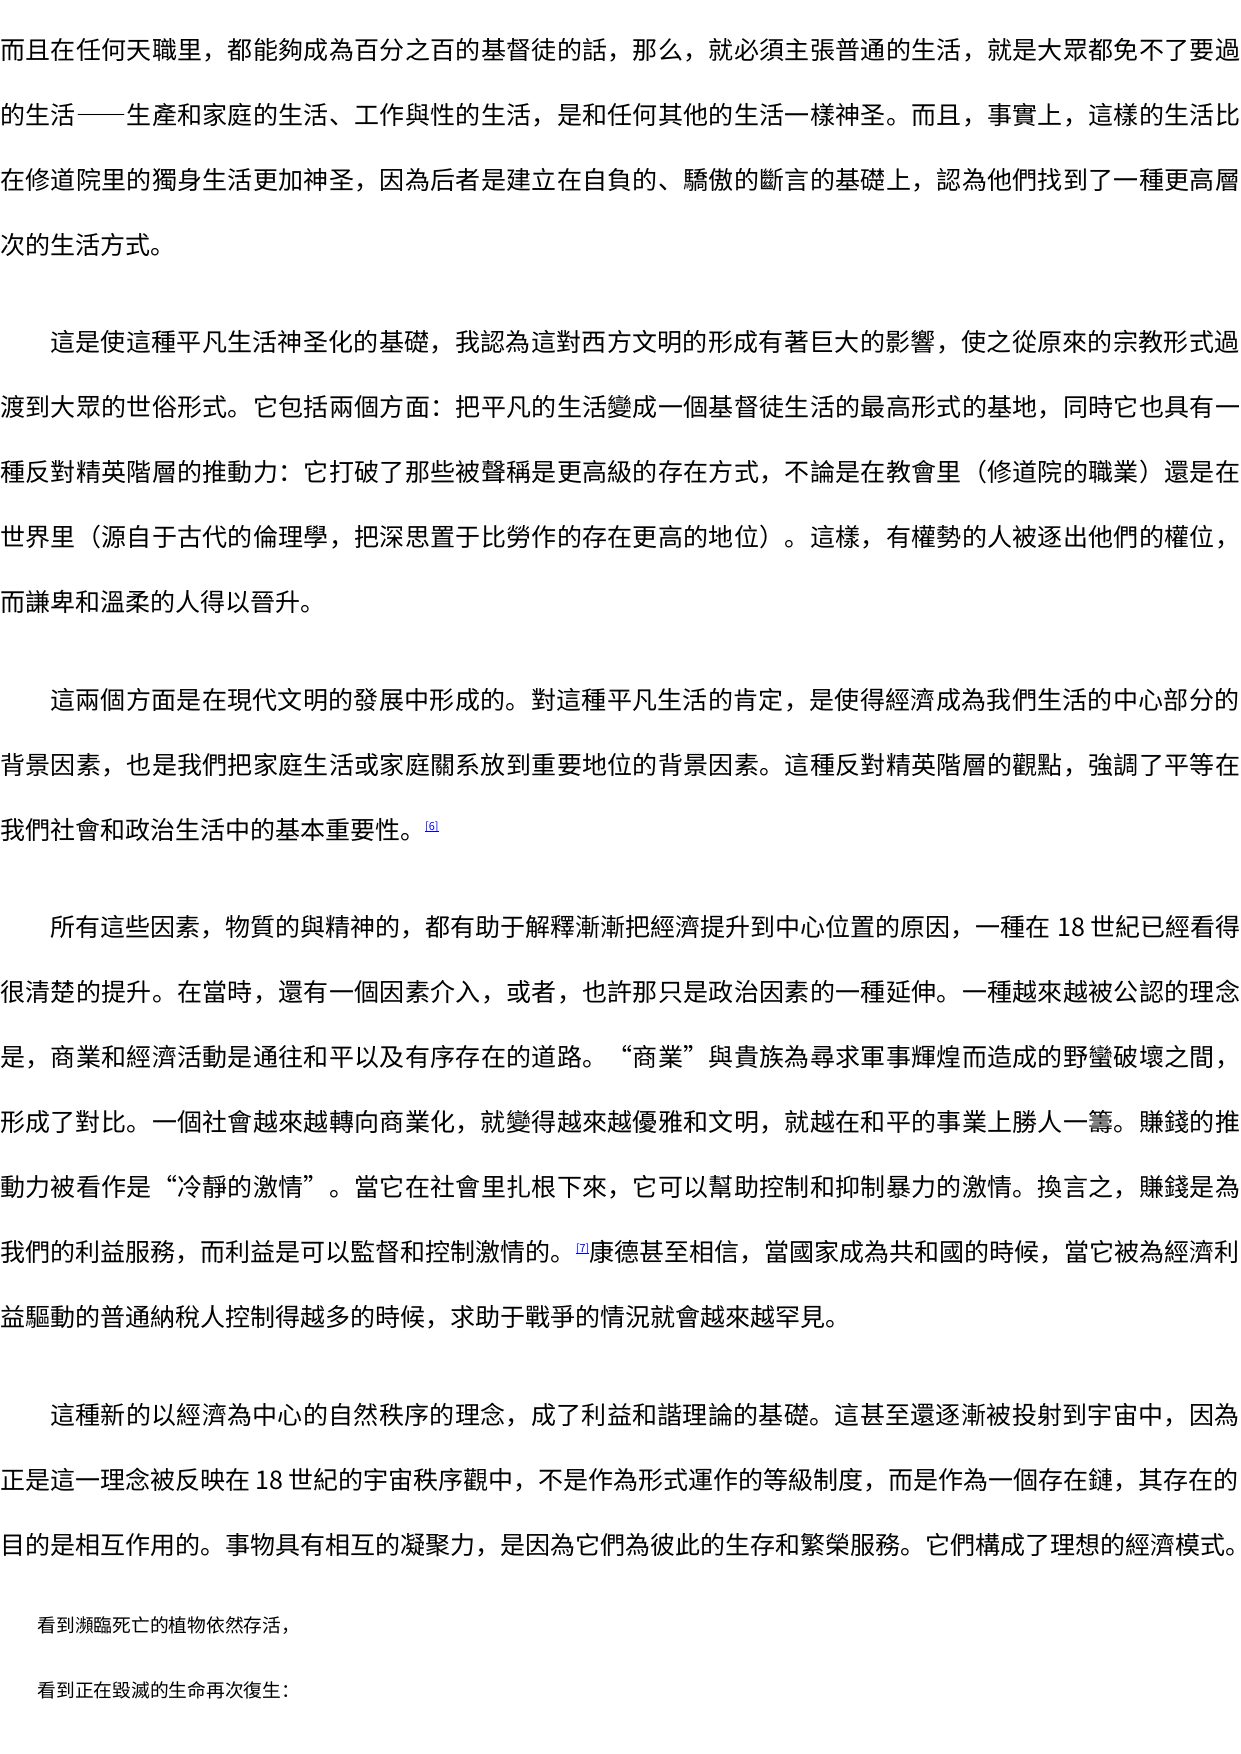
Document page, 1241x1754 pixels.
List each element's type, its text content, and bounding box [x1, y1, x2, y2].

text 看到正在毀滅的生命再次復生： [0, 1673, 1240, 1706]
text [0, 16, 1240, 276]
text 這兩個方面是在現代文明的發展中形成的。對這種平凡生活的肯定，是使得經濟成為我們生活的中心部分的背景因素，也是我們把家庭生活或家庭關系放到重要地位的背景因素。這種反對精英階層的觀點，強調了平等在我們社會和政治生活中的基本重要性。[6] [0, 666, 1240, 861]
text 看到瀕臨死亡的植物依然存活， [0, 1608, 1240, 1641]
text 這是使這種平凡生活神圣化的基礎，我認為這對西方文明的形成有著巨大的影響，使之從原來的宗教形式過渡到大眾的世俗形式。它包括兩個方面：把平凡的生活變成一個基督徒生活的最高形式的基地，同時它也具有一種反對精英階層的推動力：它打破了那些被聲稱是更高級的存在方式，不論是在教會里（修道院的職業）還是在世界里（源自于古代的倫理學，把深思置于比勞作的存在更高的地位）。這樣，有權勢的人被逐出他們的權位，而謙卑和溫柔的人得以晉升。 [0, 308, 1240, 633]
text 這種新的以經濟為中心的自然秩序的理念，成了利益和諧理論的基礎。這甚至還逐漸被投射到宇宙中，因為正是這一理念被反映在18世紀的宇宙秩序觀中，不是作為形式運作的等級制度，而是作為一個存在鏈，其存在的目的是相互作用的。事物具有相互的凝聚力，是因為它們為彼此的生存和繁榮服務。它們構成了理想的經濟模式。 [0, 1381, 1240, 1576]
text 所有這些因素，物質的與精神的，都有助于解釋漸漸把經濟提升到中心位置的原因，一種在18世紀已經看得很清楚的提升。在當時，還有一個因素介入，或者，也許那只是政治因素的一種延伸。一種越來越被公認的理念是，商業和經濟活動是通往和平以及有序存在的道路。“商業”與貴族為尋求軍事輝煌而造成的野蠻破壞之間，形成了對比。一個社會越來越轉向商業化，就變得越來越優雅和文明，就越在和平的事業上勝人一籌。賺錢的推動力被看作是“冷靜的激情”。當它在社會里扎根下來，它可以幫助控制和抑制暴力的激情。換言之，賺錢是為我們的利益服務，而利益是可以監督和控制激情的。[7]康德甚至相信，當國家成為共和國的時候，當它被為經濟利益驅動的普通納稅人控制得越多的時候，求助于戰爭的情況就會越來越罕見。 [0, 893, 1240, 1348]
